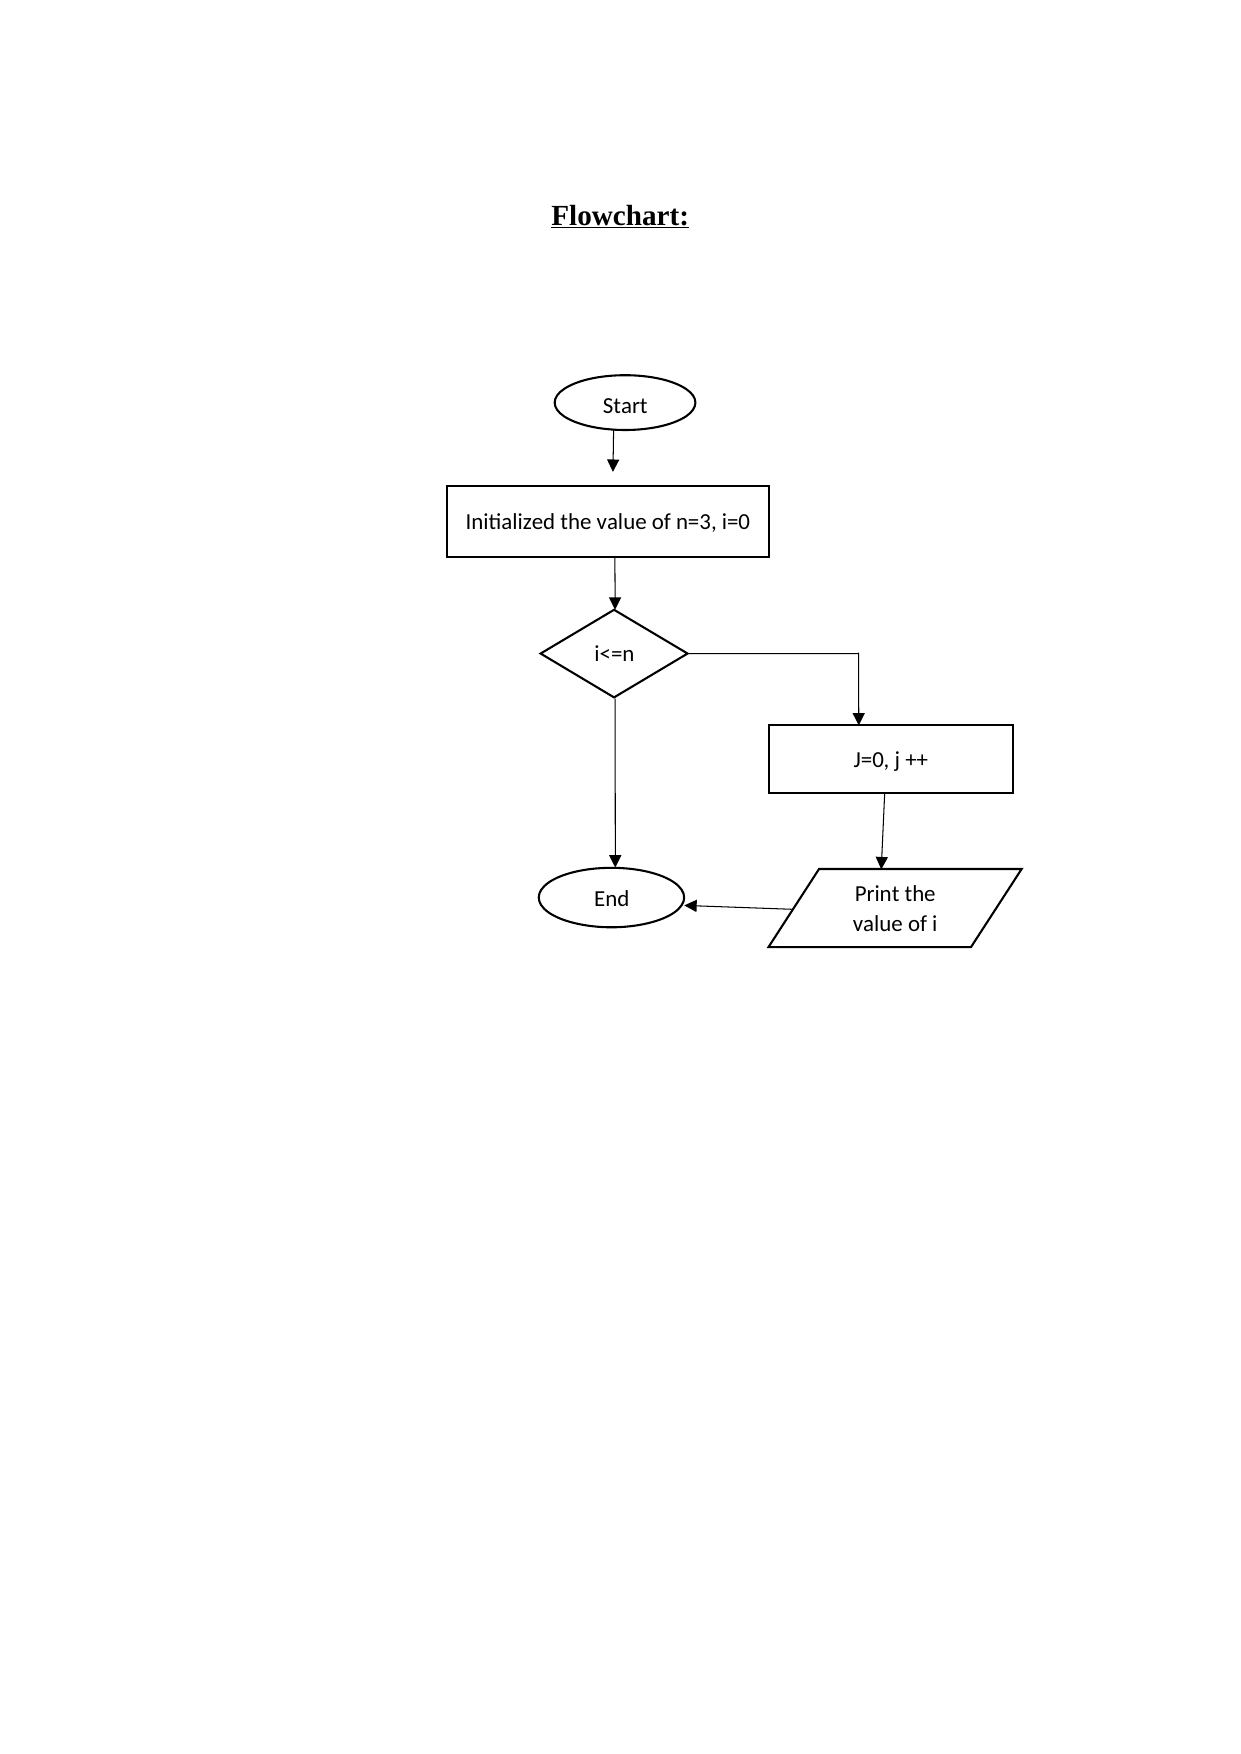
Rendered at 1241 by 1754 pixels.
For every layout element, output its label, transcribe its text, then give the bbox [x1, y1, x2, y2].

text Flowchart: [150, 198, 1090, 231]
